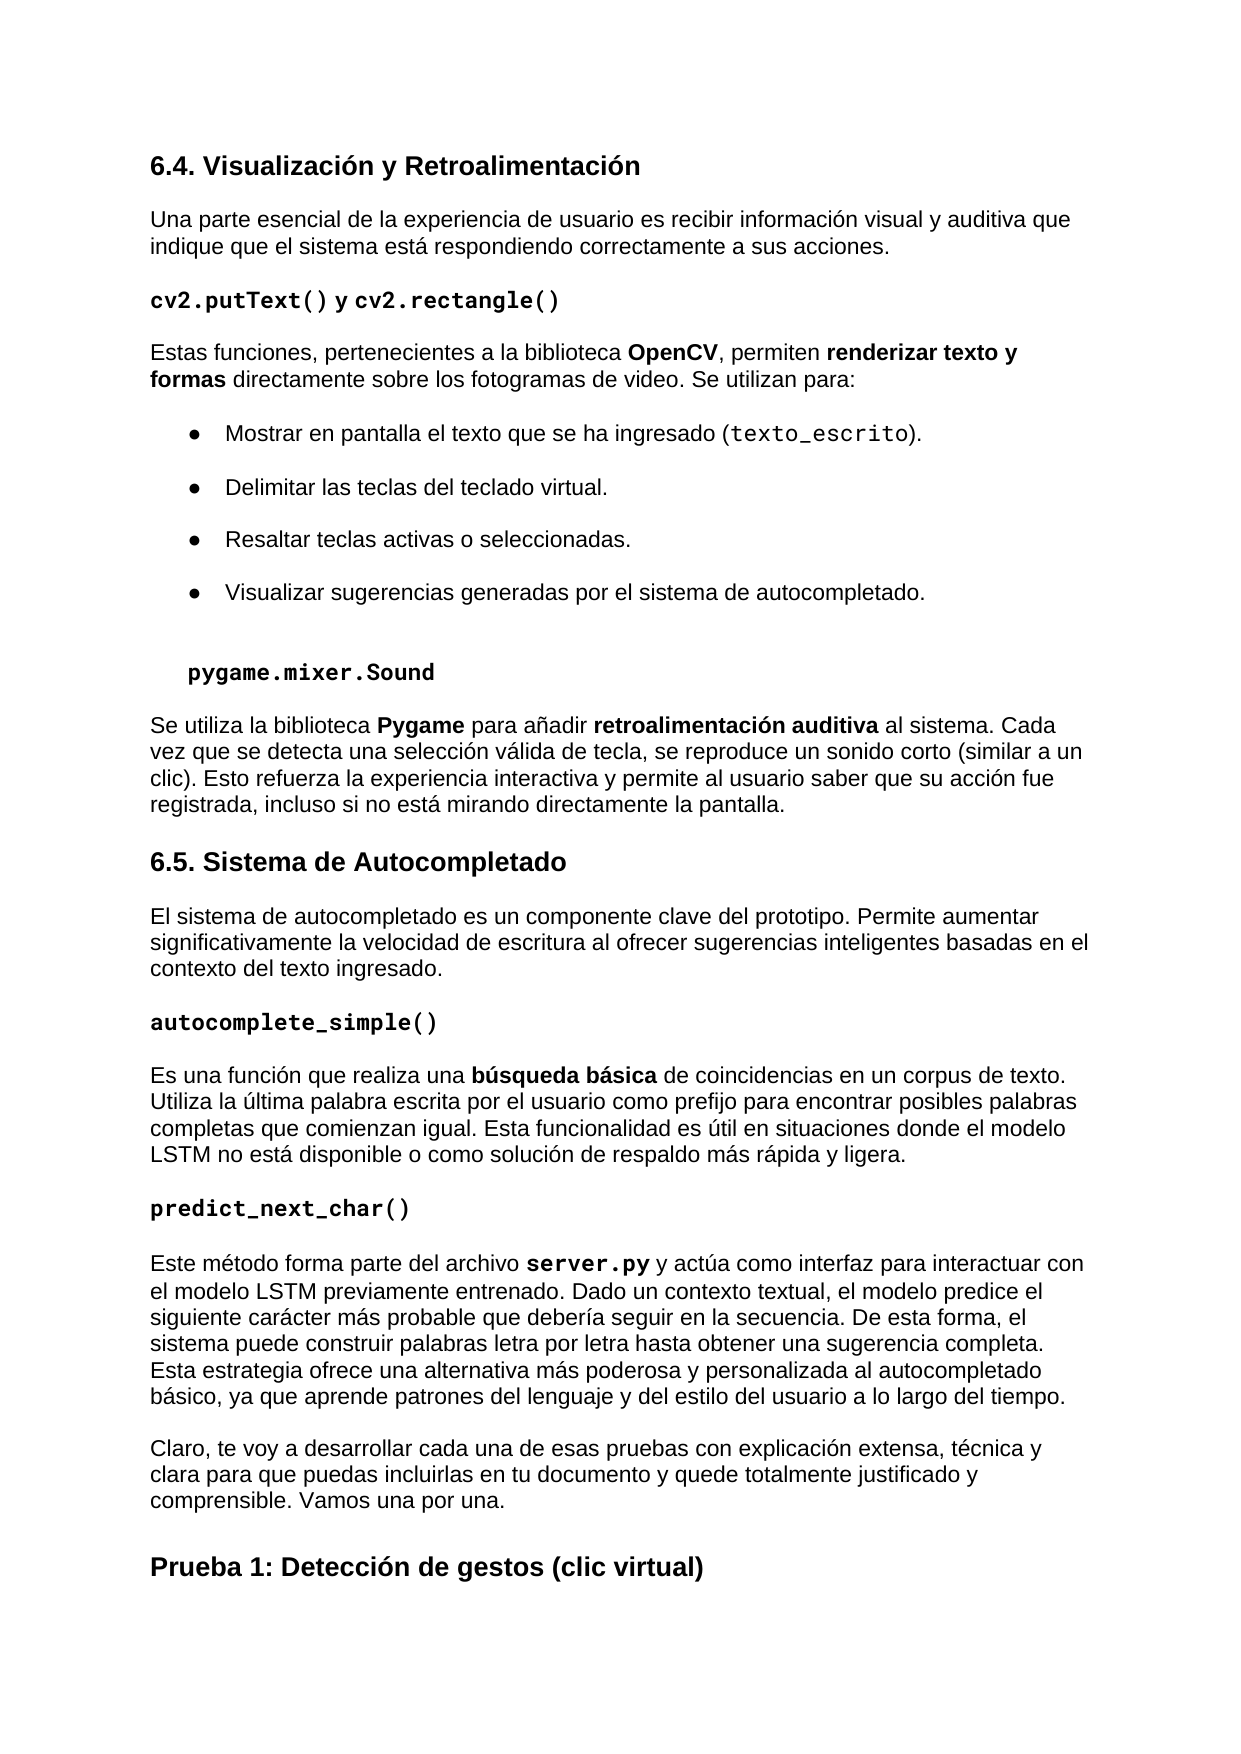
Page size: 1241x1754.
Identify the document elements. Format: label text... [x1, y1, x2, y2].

list Delimitar las teclas del teclado virtual. [187, 473, 1090, 526]
subtitle 6.4. Visualización y Retroalimentación [150, 150, 1090, 181]
subtitle 6.5. Sistema de Autocompletado [150, 846, 1090, 878]
text Se utiliza la biblioteca Pygame para añadir retroalimentación auditiva al sistema. Cada vez que se detecta una selección válida de tecla, se reproduce un sonido corto (similar a un clic). Esto refuerza la experiencia interactiva y permite al usuario saber que su acción fue registrada, incluso si no está mirando directamente la pantalla. [150, 712, 1090, 817]
text El sistema de autocompletado es un componente clave del prototipo. Permite aumentar significativamente la velocidad de escritura al ofrecer sugerencias inteligentes basadas en el contexto del texto ingresado. [150, 903, 1090, 982]
text Estas funciones, pertenecientes a la biblioteca OpenCV, permiten renderizar texto y formas directamente sobre los fotogramas de video. Se utilizan para: [150, 339, 1090, 392]
list Resaltar teclas activas o seleccionadas. [187, 526, 1090, 579]
list Mostrar en pantalla el texto que se ha ingresado (texto_escrito). [187, 417, 1090, 473]
list Visualizar sugerencias generadas por el sistema de autocompletado. [187, 579, 1090, 632]
subtitle pygame.mixer.Sound [187, 657, 1090, 687]
subtitle cv2.putText() y cv2.rectangle() [150, 284, 1090, 314]
text Este método forma parte del archivo server.py y actúa como interfaz para interactuar con el modelo LSTM previamente entrenado. Dado un contexto textual, el modelo predice el siguiente carácter más probable que debería seguir en la secuencia. De esta forma, el sistema puede construir palabras letra por letra hasta obtener una sugerencia completa. Esta estrategia ofrece una alternativa más poderosa y personalizada al autocompletado básico, ya que aprende patrones del lenguaje y del estilo del usuario a lo largo del tiempo. [150, 1247, 1090, 1409]
text Claro, te voy a desarrollar cada una de esas pruebas con explicación extensa, técnica y clara para que puedas incluirlas en tu documento y quede totalmente justificado y comprensible. Vamos una por una. [150, 1434, 1090, 1513]
subtitle Prueba 1: Detección de gestos (clic virtual) [150, 1551, 1090, 1582]
subtitle predict_next_char() [150, 1192, 1090, 1222]
text Una parte esencial de la experiencia de usuario es recibir información visual y auditiva que indique que el sistema está respondiendo correctamente a sus acciones. [150, 206, 1090, 259]
text Es una función que realiza una búsqueda básica de coincidencias en un corpus de texto. Utiliza la última palabra escrita por el usuario como prefijo para encontrar posibles palabras completas que comienzan igual. Esta funcionalidad es útil en situaciones donde el modelo LSTM no está disponible o como solución de respaldo más rápida y ligera. [150, 1062, 1090, 1167]
subtitle autocomplete_simple() [150, 1007, 1090, 1037]
